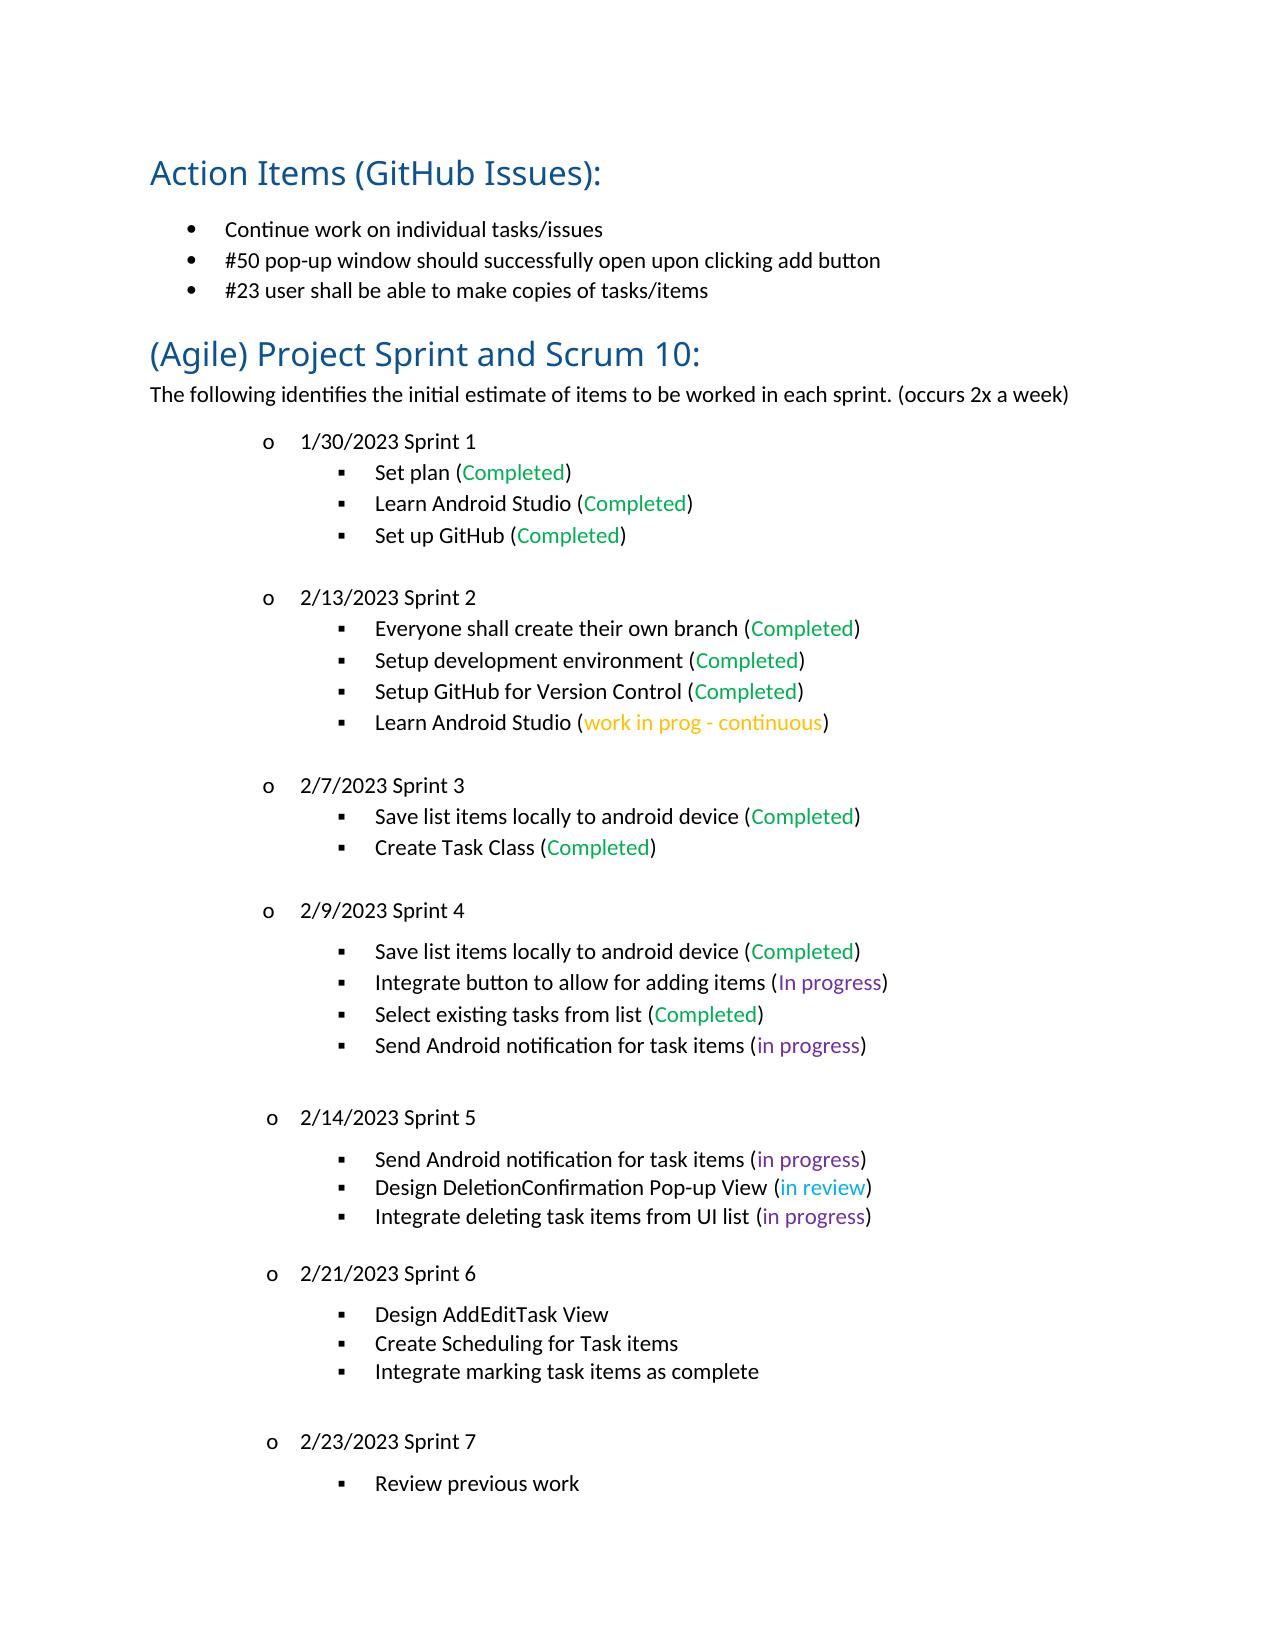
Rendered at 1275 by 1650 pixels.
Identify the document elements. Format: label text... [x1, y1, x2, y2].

text The following identifies the initial estimate of items to be worked in each sprint. (occurs 2x a week) [150, 380, 1125, 408]
list Continue work on individual tasks/issues [187, 216, 1125, 244]
subtitle (Agile) Project Sprint and Scrum 10: [150, 331, 1125, 377]
list #23 user shall be able to make copies of tasks/items [187, 276, 1125, 304]
list Design DeletionConfirmation Pop-up View (in review) [337, 1173, 1125, 1201]
list Learn Android Studio (work in prog - continuous) [337, 708, 1125, 736]
list 1/30/2023 Sprint 1 [262, 427, 1125, 455]
list Create Scheduling for Task items [337, 1329, 1125, 1357]
text o 2/23/2023 Sprint 7 [187, 1427, 659, 1455]
list Set plan (Completed) [337, 458, 1125, 486]
text o 2/21/2023 Sprint 6 [187, 1259, 659, 1287]
list Save list items locally to android device (Completed) [337, 802, 1125, 830]
list 2/13/2023 Sprint 2 [262, 583, 1125, 611]
list Design AddEditTask View [337, 1300, 1125, 1328]
list 2/7/2023 Sprint 3 [262, 771, 1125, 799]
list Learn Android Studio (Completed) [337, 489, 1125, 518]
text o 2/9/2023 Sprint 4 [187, 896, 772, 924]
list Setup development environment (Completed) [337, 646, 1125, 674]
list Everyone shall create their own branch (Completed) [337, 614, 1125, 643]
list Set up GitHub (Completed) [337, 521, 1125, 549]
list #50 pop-up window should successfully open upon clicking add button [187, 246, 1125, 274]
list Save list items locally to android device (Completed) [337, 937, 1125, 965]
text Action Items (GitHub Issues): [150, 150, 1125, 195]
text ▪ Send Android notification for task items (in progress) [262, 1145, 1125, 1173]
text o 2/14/2023 Sprint 5 [225, 1103, 659, 1132]
list Review previous work [337, 1469, 1125, 1497]
list Integrate deleting task items from UI list (in progress) [337, 1202, 1125, 1230]
list Setup GitHub for Version Control (Completed) [337, 677, 1125, 705]
list Integrate button to allow for adding items (In progress) [337, 968, 1125, 996]
list Select existing tasks from list (Completed) [337, 1000, 1125, 1028]
list Send Android notification for task items (in progress) [337, 1031, 1125, 1059]
list Create Task Class (Completed) [337, 833, 1125, 861]
text ▪ Integrate marking task items as complete [262, 1357, 761, 1386]
